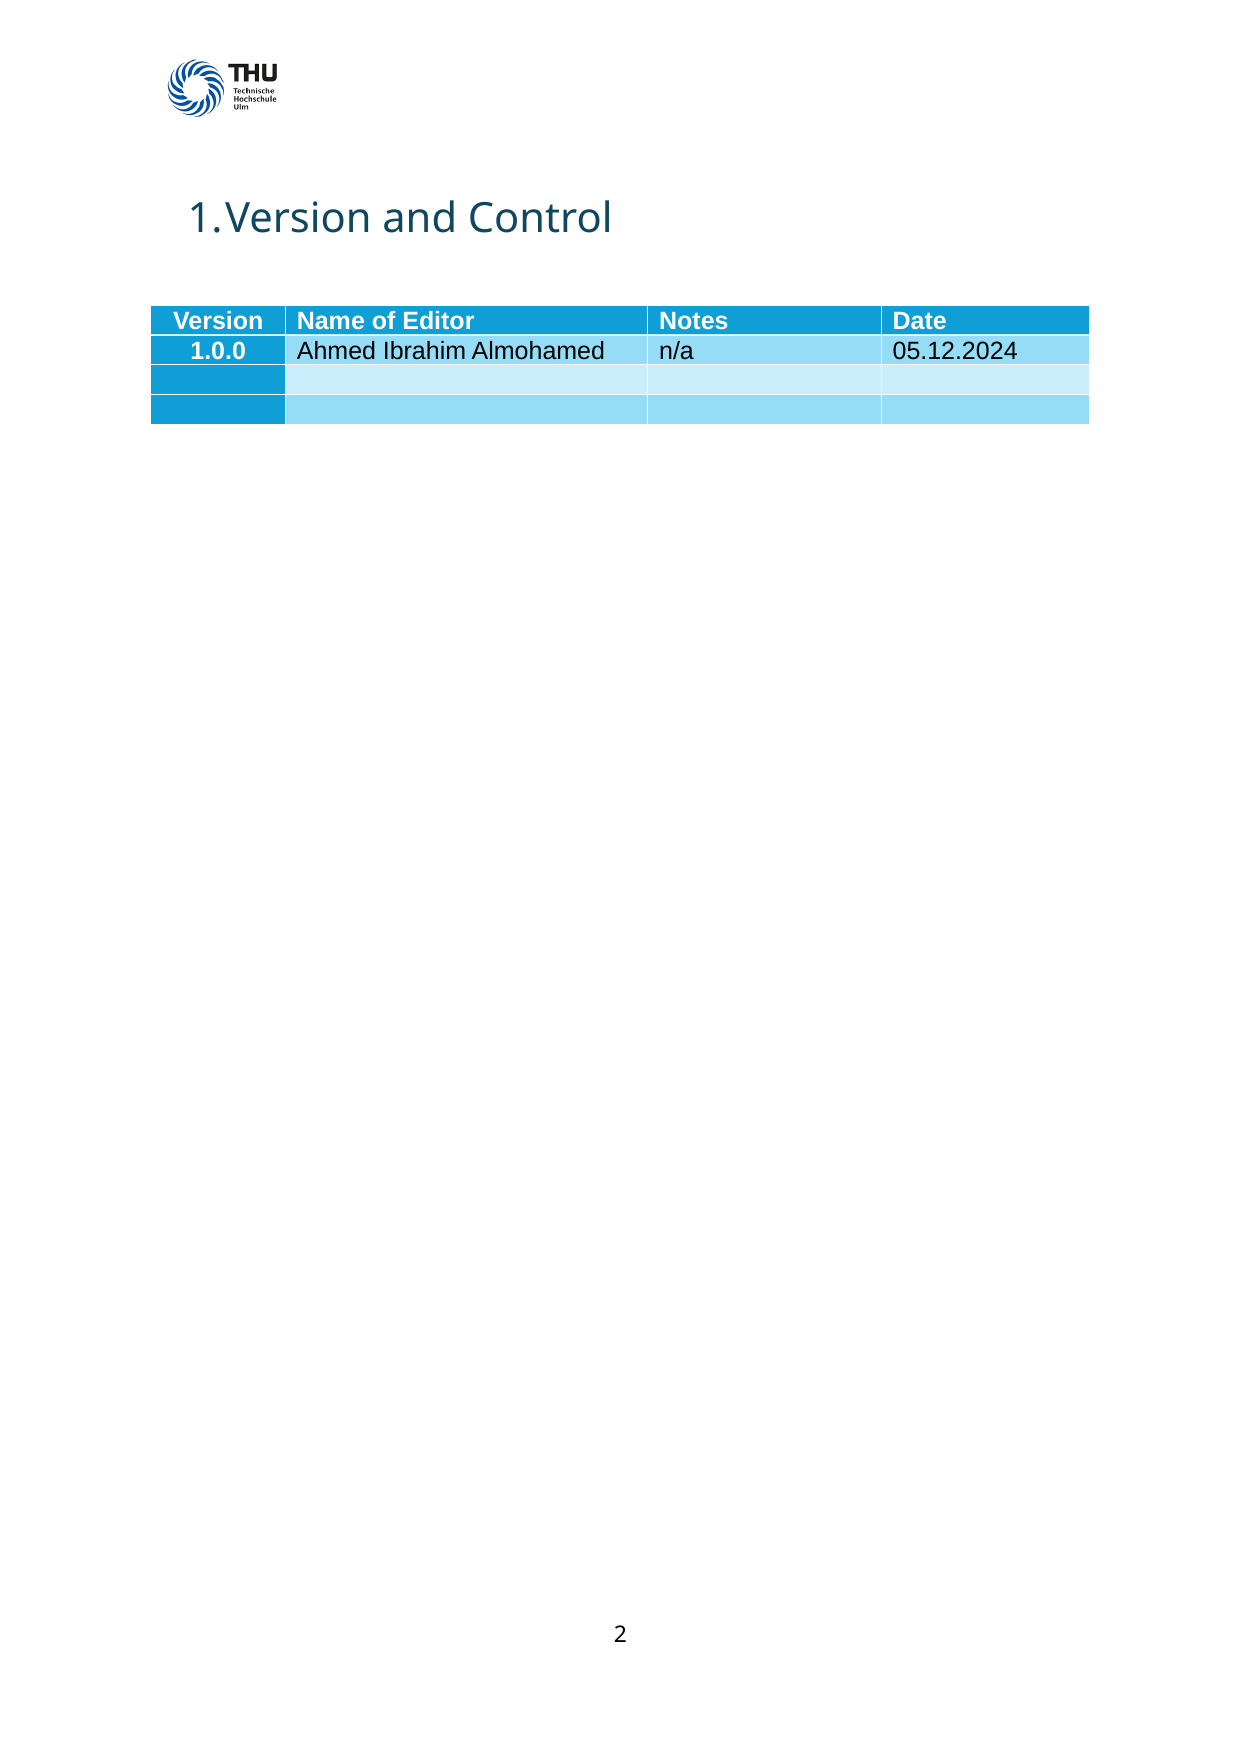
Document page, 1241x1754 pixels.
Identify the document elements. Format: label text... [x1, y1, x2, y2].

table_cell [151, 365, 285, 394]
table_cell Ahmed Ibrahim Almohamed [286, 336, 647, 364]
table_cell [648, 365, 881, 394]
table_header Name of Editor [286, 306, 647, 334]
table_cell [286, 365, 647, 394]
table_header Notes [648, 306, 881, 334]
table_cell [648, 395, 881, 424]
table_header Date [882, 306, 1089, 334]
table_cell [882, 365, 1089, 394]
table_header Version [151, 306, 285, 334]
picture [150, 42, 291, 130]
table_cell 05.12.2024 [882, 336, 1089, 364]
table_cell [151, 395, 285, 424]
subtitle Version and Control [187, 187, 1090, 244]
table_cell [286, 395, 647, 424]
table_cell n/a [648, 336, 881, 364]
table_cell [882, 395, 1089, 424]
table_cell 1.0.0 [151, 336, 285, 364]
